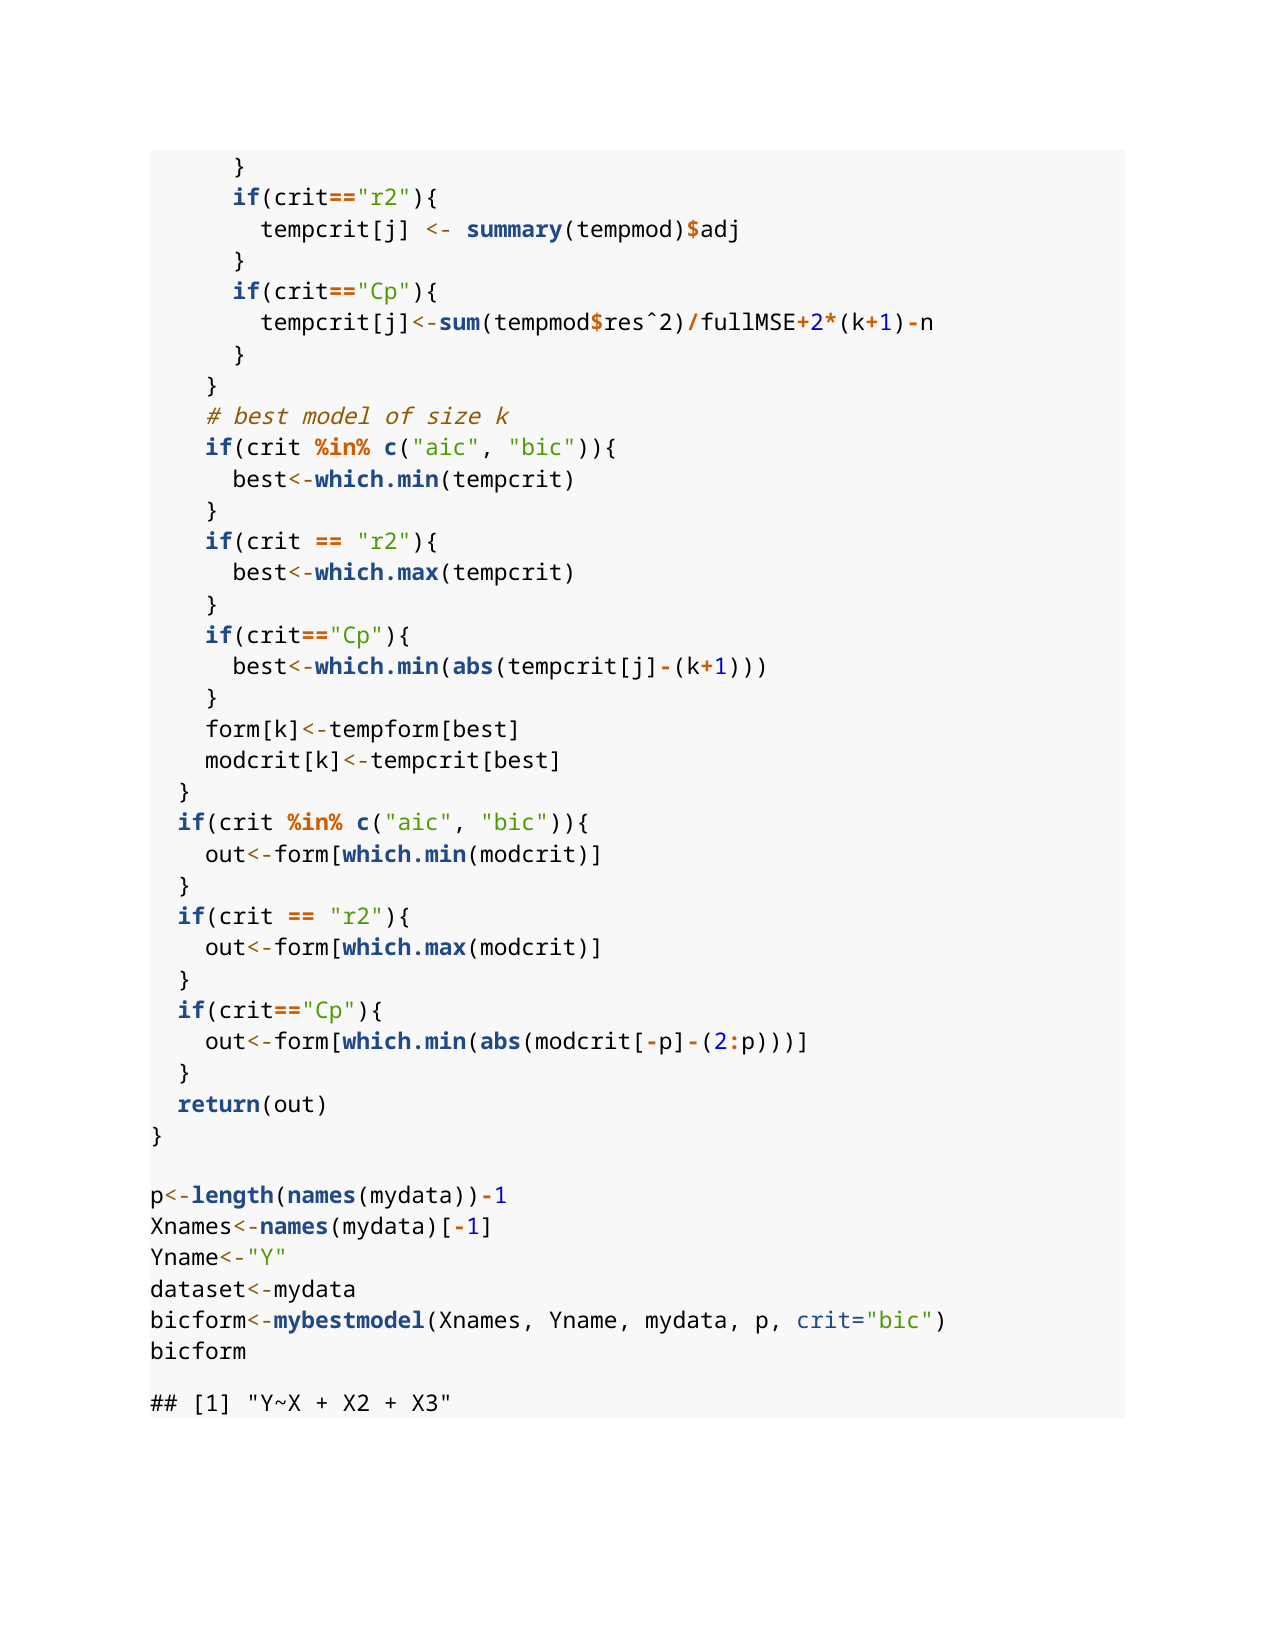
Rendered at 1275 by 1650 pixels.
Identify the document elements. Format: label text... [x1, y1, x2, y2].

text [150, 150, 1125, 1366]
text ## [1] "Y~X + X2 + X3" [150, 1387, 1125, 1418]
